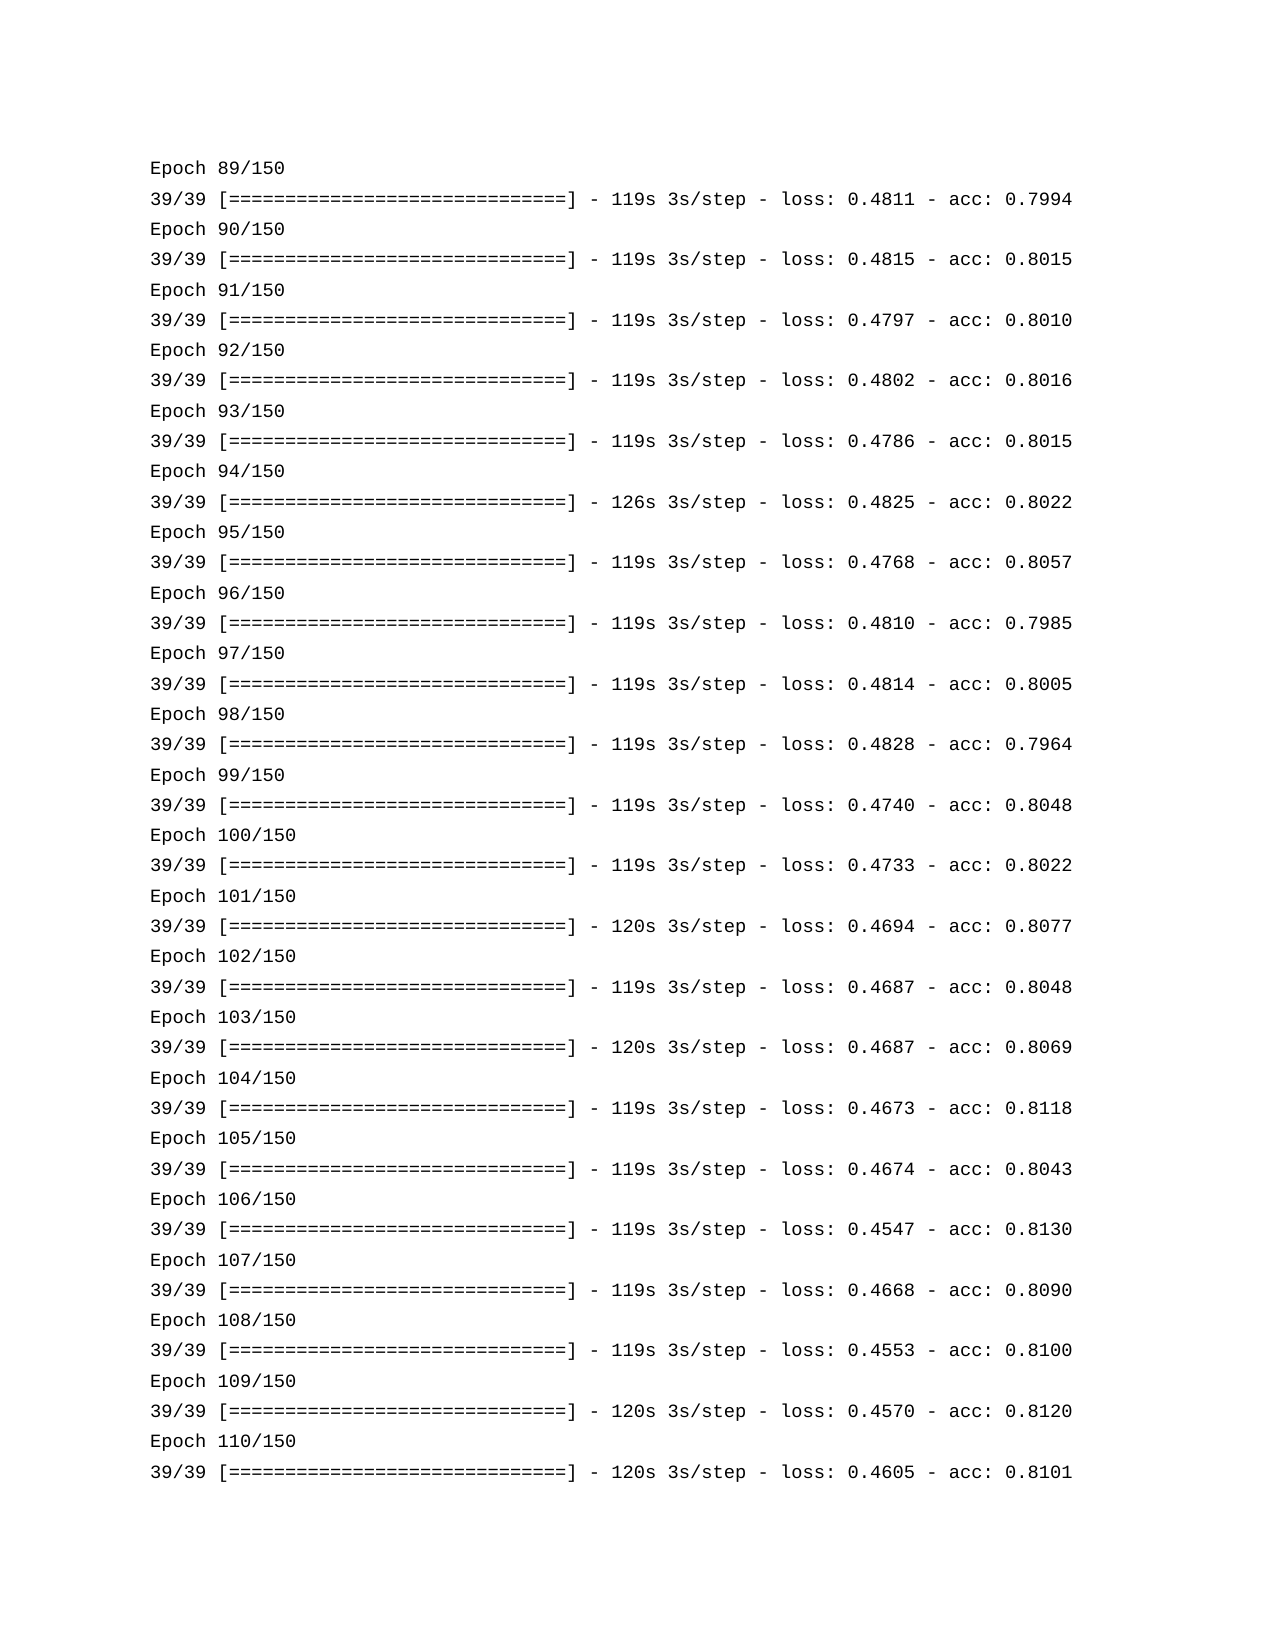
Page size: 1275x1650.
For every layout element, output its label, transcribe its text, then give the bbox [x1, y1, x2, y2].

text Epoch 91/150 [150, 271, 1125, 302]
text 39/39 [==============================] - 119s 3s/step - loss: 0.4547 - acc: 0.8130 [150, 1211, 1125, 1241]
text 39/39 [==============================] - 119s 3s/step - loss: 0.4811 - acc: 0.7994 [150, 180, 1125, 211]
text Epoch 106/150 [150, 1181, 1125, 1211]
text 39/39 [==============================] - 119s 3s/step - loss: 0.4786 - acc: 0.8015 [150, 423, 1125, 453]
text 39/39 [==============================] - 120s 3s/step - loss: 0.4605 - acc: 0.8101 [150, 1453, 1125, 1484]
text 39/39 [==============================] - 120s 3s/step - loss: 0.4570 - acc: 0.8120 [150, 1393, 1125, 1423]
text Epoch 104/150 [150, 1059, 1125, 1090]
text Epoch 93/150 [150, 392, 1125, 423]
text 39/39 [==============================] - 119s 3s/step - loss: 0.4768 - acc: 0.8057 [150, 544, 1125, 574]
text Epoch 99/150 [150, 756, 1125, 787]
text Epoch 92/150 [150, 332, 1125, 362]
text Epoch 108/150 [150, 1302, 1125, 1332]
text 39/39 [==============================] - 119s 3s/step - loss: 0.4740 - acc: 0.8048 [150, 787, 1125, 817]
text Epoch 103/150 [150, 999, 1125, 1029]
text 39/39 [==============================] - 120s 3s/step - loss: 0.4694 - acc: 0.8077 [150, 908, 1125, 938]
text Epoch 107/150 [150, 1241, 1125, 1272]
text Epoch 101/150 [150, 877, 1125, 908]
text Epoch 96/150 [150, 574, 1125, 605]
text Epoch 100/150 [150, 817, 1125, 847]
text 39/39 [==============================] - 119s 3s/step - loss: 0.4553 - acc: 0.8100 [150, 1332, 1125, 1362]
text 39/39 [==============================] - 119s 3s/step - loss: 0.4668 - acc: 0.8090 [150, 1272, 1125, 1302]
text Epoch 94/150 [150, 453, 1125, 483]
text 39/39 [==============================] - 119s 3s/step - loss: 0.4815 - acc: 0.8015 [150, 241, 1125, 271]
text 39/39 [==============================] - 119s 3s/step - loss: 0.4802 - acc: 0.8016 [150, 362, 1125, 392]
text Epoch 102/150 [150, 938, 1125, 968]
text 39/39 [==============================] - 119s 3s/step - loss: 0.4810 - acc: 0.7985 [150, 605, 1125, 635]
text 39/39 [==============================] - 120s 3s/step - loss: 0.4687 - acc: 0.8069 [150, 1029, 1125, 1059]
text Epoch 109/150 [150, 1362, 1125, 1393]
text 39/39 [==============================] - 119s 3s/step - loss: 0.4687 - acc: 0.8048 [150, 968, 1125, 999]
text Epoch 105/150 [150, 1120, 1125, 1150]
text 39/39 [==============================] - 119s 3s/step - loss: 0.4797 - acc: 0.8010 [150, 302, 1125, 332]
text 39/39 [==============================] - 119s 3s/step - loss: 0.4828 - acc: 0.7964 [150, 726, 1125, 756]
text Epoch 95/150 [150, 514, 1125, 544]
text 39/39 [==============================] - 119s 3s/step - loss: 0.4814 - acc: 0.8005 [150, 665, 1125, 696]
text Epoch 98/150 [150, 696, 1125, 726]
text Epoch 110/150 [150, 1423, 1125, 1453]
text Epoch 90/150 [150, 211, 1125, 241]
text 39/39 [==============================] - 119s 3s/step - loss: 0.4733 - acc: 0.8022 [150, 847, 1125, 877]
text Epoch 97/150 [150, 635, 1125, 665]
text 39/39 [==============================] - 119s 3s/step - loss: 0.4673 - acc: 0.8118 [150, 1090, 1125, 1120]
text 39/39 [==============================] - 119s 3s/step - loss: 0.4674 - acc: 0.8043 [150, 1150, 1125, 1181]
text Epoch 89/150 [150, 150, 1125, 180]
text 39/39 [==============================] - 126s 3s/step - loss: 0.4825 - acc: 0.8022 [150, 483, 1125, 514]
